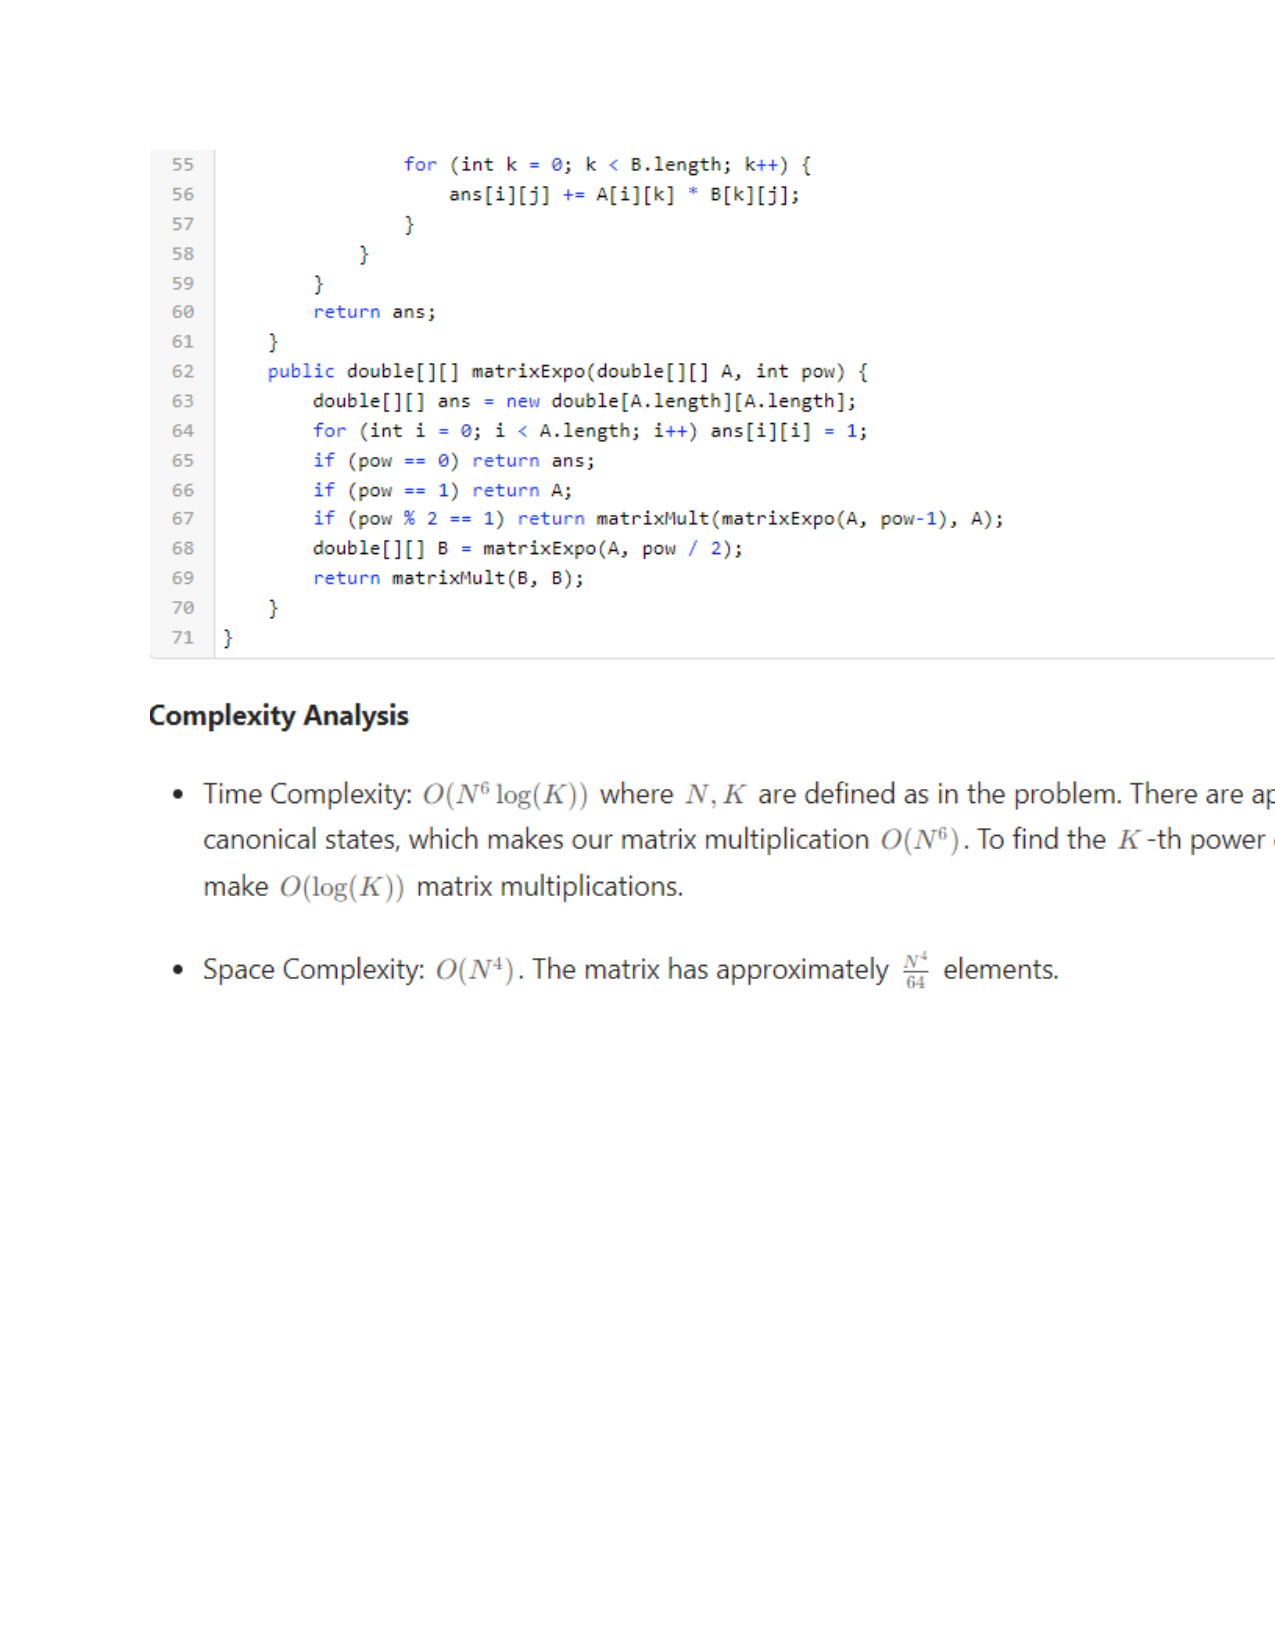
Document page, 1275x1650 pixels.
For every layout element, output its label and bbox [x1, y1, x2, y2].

picture [150, 150, 1275, 1026]
